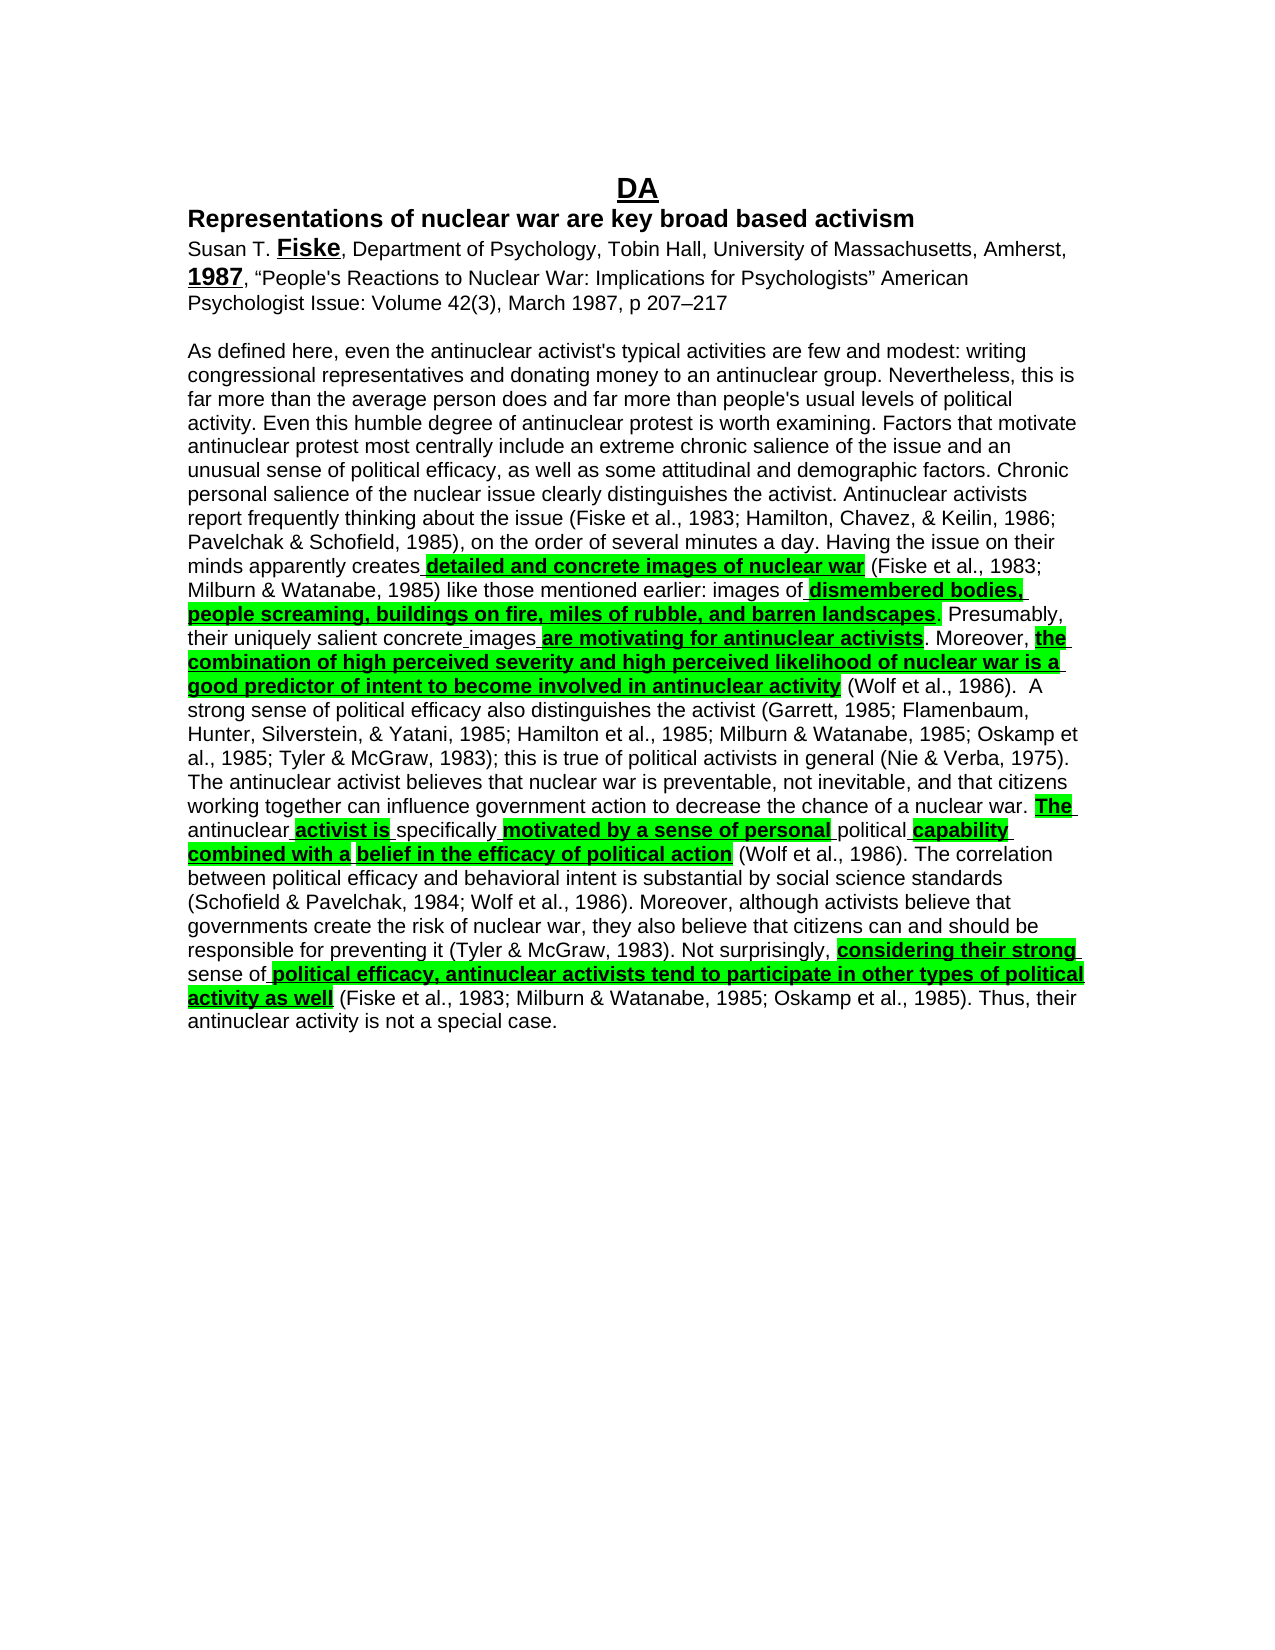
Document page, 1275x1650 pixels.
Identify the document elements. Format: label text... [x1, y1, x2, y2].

text As defined here, even the antinuclear activist's typical activities are few and modest: writing congressional representatives and donating money to an antinuclear group. Nevertheless, this is far more than the average person does and far more than people's usual levels of political activity. Even this humble degree of antinuclear protest is worth examining. Factors that motivate antinuclear protest most centrally include an extreme chronic salience of the issue and an unusual sense of political efficacy, as well as some attitudinal and demographic factors. Chronic personal salience of the nuclear issue clearly distinguishes the activist. Antinuclear activists report frequently thinking about the issue (Fiske et al., 1983; Hamilton, Chavez, & Keilin, 1986; Pavelchak & Schofield, 1985), on the order of several minutes a day. Having the issue on their minds apparently creates detailed and concrete images of nuclear war (Fiske et al., 1983; Milburn & Watanabe, 1985) like those mentioned earlier: images of dismembered bodies, people screaming, buildings on fire, miles of rubble, and barren landscapes. Presumably, their uniquely salient concrete images are motivating for antinuclear activists. Moreover, the combination of high perceived severity and high perceived likelihood of nuclear war is a good predictor of intent to become involved in antinuclear activity (Wolf et al., 1986). A strong sense of political efficacy also distinguishes the activist (Garrett, 1985; Flamenbaum, Hunter, Silverstein, & Yatani, 1985; Hamilton et al., 1985; Milburn & Watanabe, 1985; Oskamp et al., 1985; Tyler & McGraw, 1983); this is true of political activists in general (Nie & Verba, 1975). The antinuclear activist believes that nuclear war is preventable, not inevitable, and that citizens working together can influence government action to decrease the chance of a nuclear war. The antinuclear activist is specifically motivated by a sense of personal political capability combined with a belief in the efficacy of political action (Wolf et al., 1986). The correlation between political efficacy and behavioral intent is substantial by social science standards (Schofield & Pavelchak, 1984; Wolf et al., 1986). Moreover, although activists believe that governments create the risk of nuclear war, they also believe that citizens can and should be responsible for preventing it (Tyler & McGraw, 1983). Not surprisingly, considering their strong sense of political efficacy, antinuclear activists tend to participate in other types of political activity as well (Fiske et al., 1983; Milburn & Watanabe, 1985; Oskamp et al., 1985). Thus, their antinuclear activity is not a special case. [187, 338, 1087, 1033]
text Susan T. Fiske, Department of Psychology, Tobin Hall, University of Massachusetts, Amherst, 1987, “People's Reactions to Nuclear War: Implications for Psychologists” American Psychologist Issue: Volume 42(3), March 1987, p 207–217 [187, 233, 1087, 314]
subtitle da [187, 171, 1087, 204]
text Representations of nuclear war are key broad based activism [187, 204, 1087, 233]
